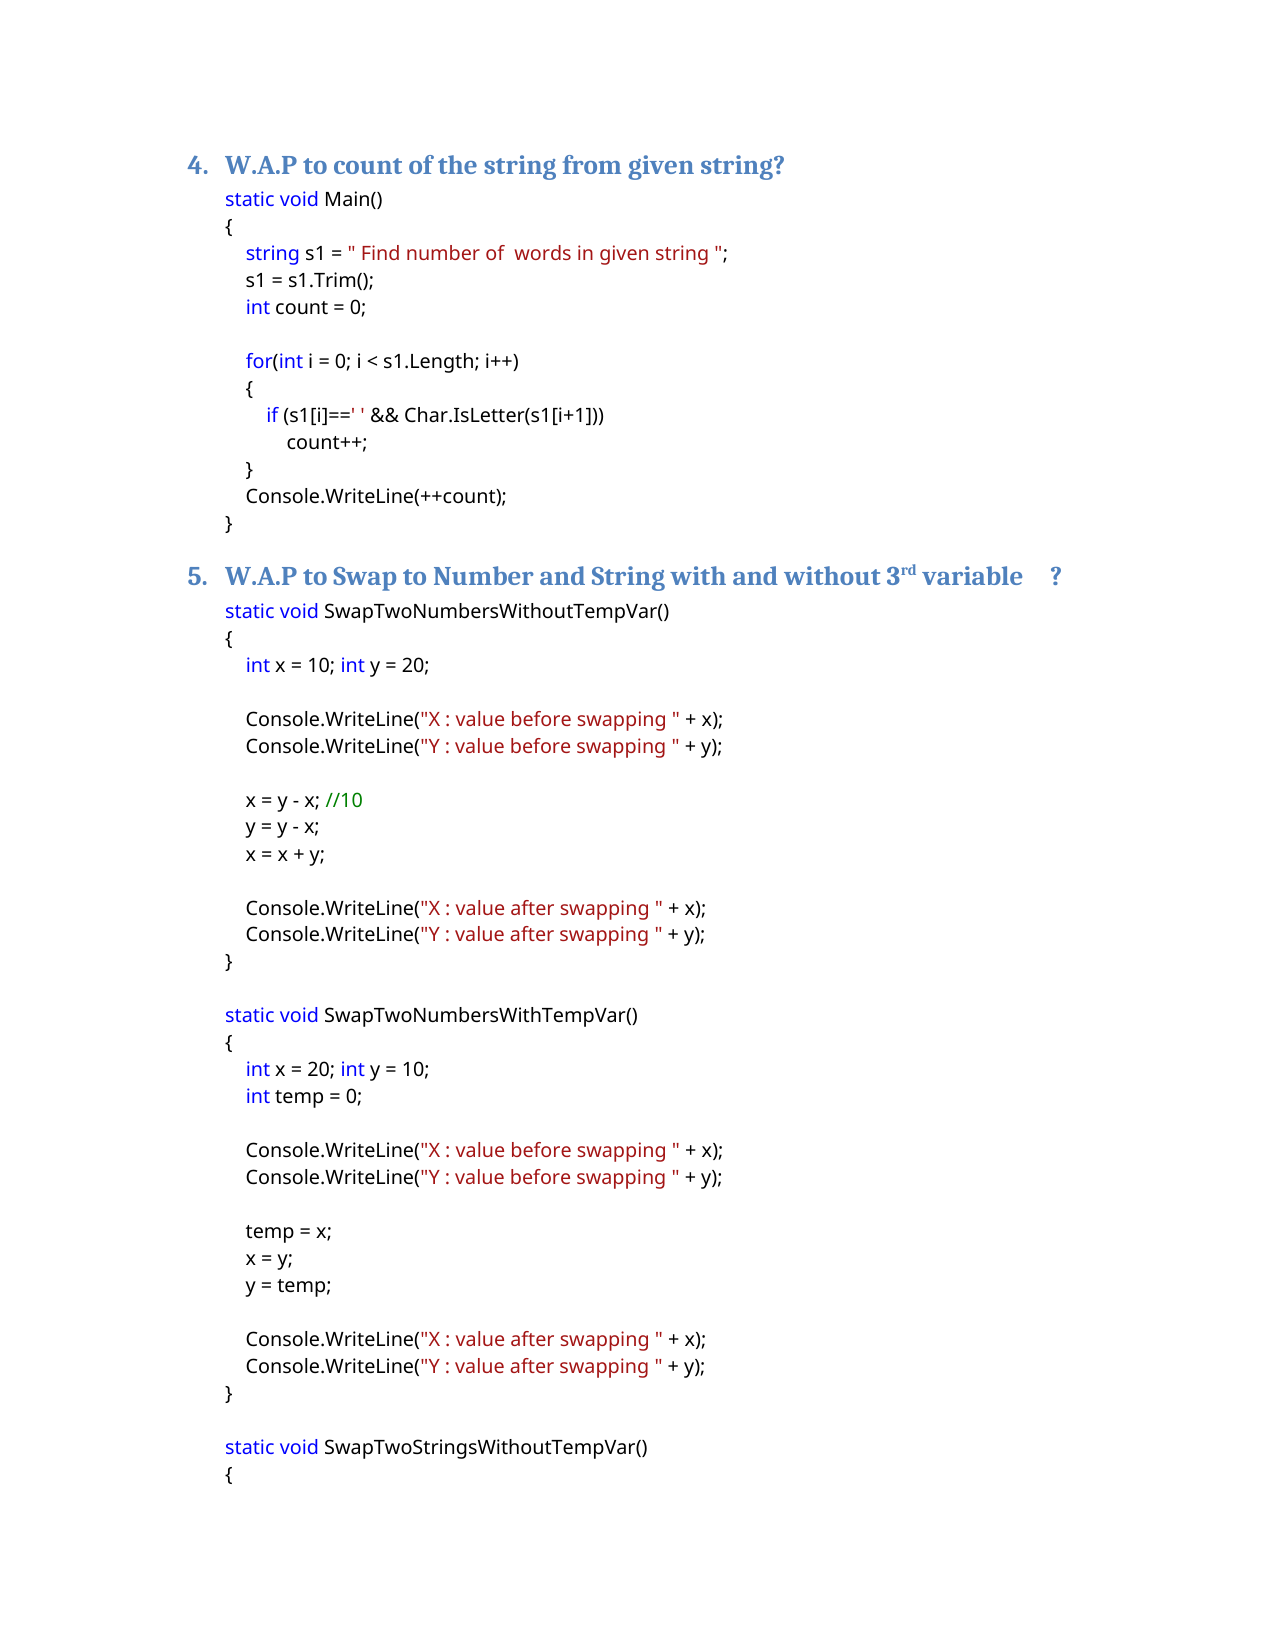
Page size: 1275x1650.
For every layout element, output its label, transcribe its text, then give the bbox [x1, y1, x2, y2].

text } [225, 1379, 1125, 1406]
text static void SwapTwoNumbersWithTempVar() [225, 1002, 1125, 1029]
text static void Main() [225, 186, 1125, 213]
text int temp = 0; [225, 1083, 1125, 1109]
text int x = 10; int y = 20; [225, 651, 1125, 678]
text } [225, 456, 1125, 482]
text Console.WriteLine(++count); [225, 482, 1125, 509]
text x = x + y; [225, 840, 1125, 867]
subtitle W.A.P to count of the string from given string? [187, 150, 1125, 181]
text { [225, 213, 1125, 240]
subtitle W.A.P to Swap to Number and String with and without 3rd variable ? [187, 561, 1125, 592]
text x = y; [225, 1244, 1125, 1271]
text { [225, 374, 1125, 402]
text Console.WriteLine("X : value after swapping " + x); [225, 1325, 1125, 1352]
text if (s1[i]==' ' && Char.IsLetter(s1[i+1])) [225, 402, 1125, 428]
text { [225, 1029, 1125, 1056]
text int count = 0; [225, 294, 1125, 321]
text static void SwapTwoStringsWithoutTempVar() [225, 1433, 1125, 1460]
text x = y - x; //10 [225, 786, 1125, 813]
text Console.WriteLine("Y : value before swapping " + y); [225, 1163, 1125, 1191]
text temp = x; [225, 1217, 1125, 1244]
text Console.WriteLine("Y : value after swapping " + y); [225, 1352, 1125, 1379]
text string s1 = " Find number of words in given string "; [225, 240, 1125, 267]
text for(int i = 0; i < s1.Length; i++) [225, 348, 1125, 374]
text { [225, 624, 1125, 651]
text y = temp; [225, 1271, 1125, 1298]
text { [225, 1460, 1125, 1487]
text int x = 20; int y = 10; [225, 1056, 1125, 1083]
text s1 = s1.Trim(); [225, 267, 1125, 294]
text count++; [225, 428, 1125, 456]
text y = y - x; [225, 813, 1125, 840]
text Console.WriteLine("Y : value after swapping " + y); [225, 921, 1125, 948]
text static void SwapTwoNumbersWithoutTempVar() [225, 597, 1125, 624]
text } [225, 948, 1125, 975]
text } [225, 509, 1125, 536]
text Console.WriteLine("X : value before swapping " + x); [225, 1137, 1125, 1163]
text Console.WriteLine("X : value before swapping " + x); [225, 705, 1125, 732]
text Console.WriteLine("Y : value before swapping " + y); [225, 732, 1125, 759]
text Console.WriteLine("X : value after swapping " + x); [225, 894, 1125, 921]
